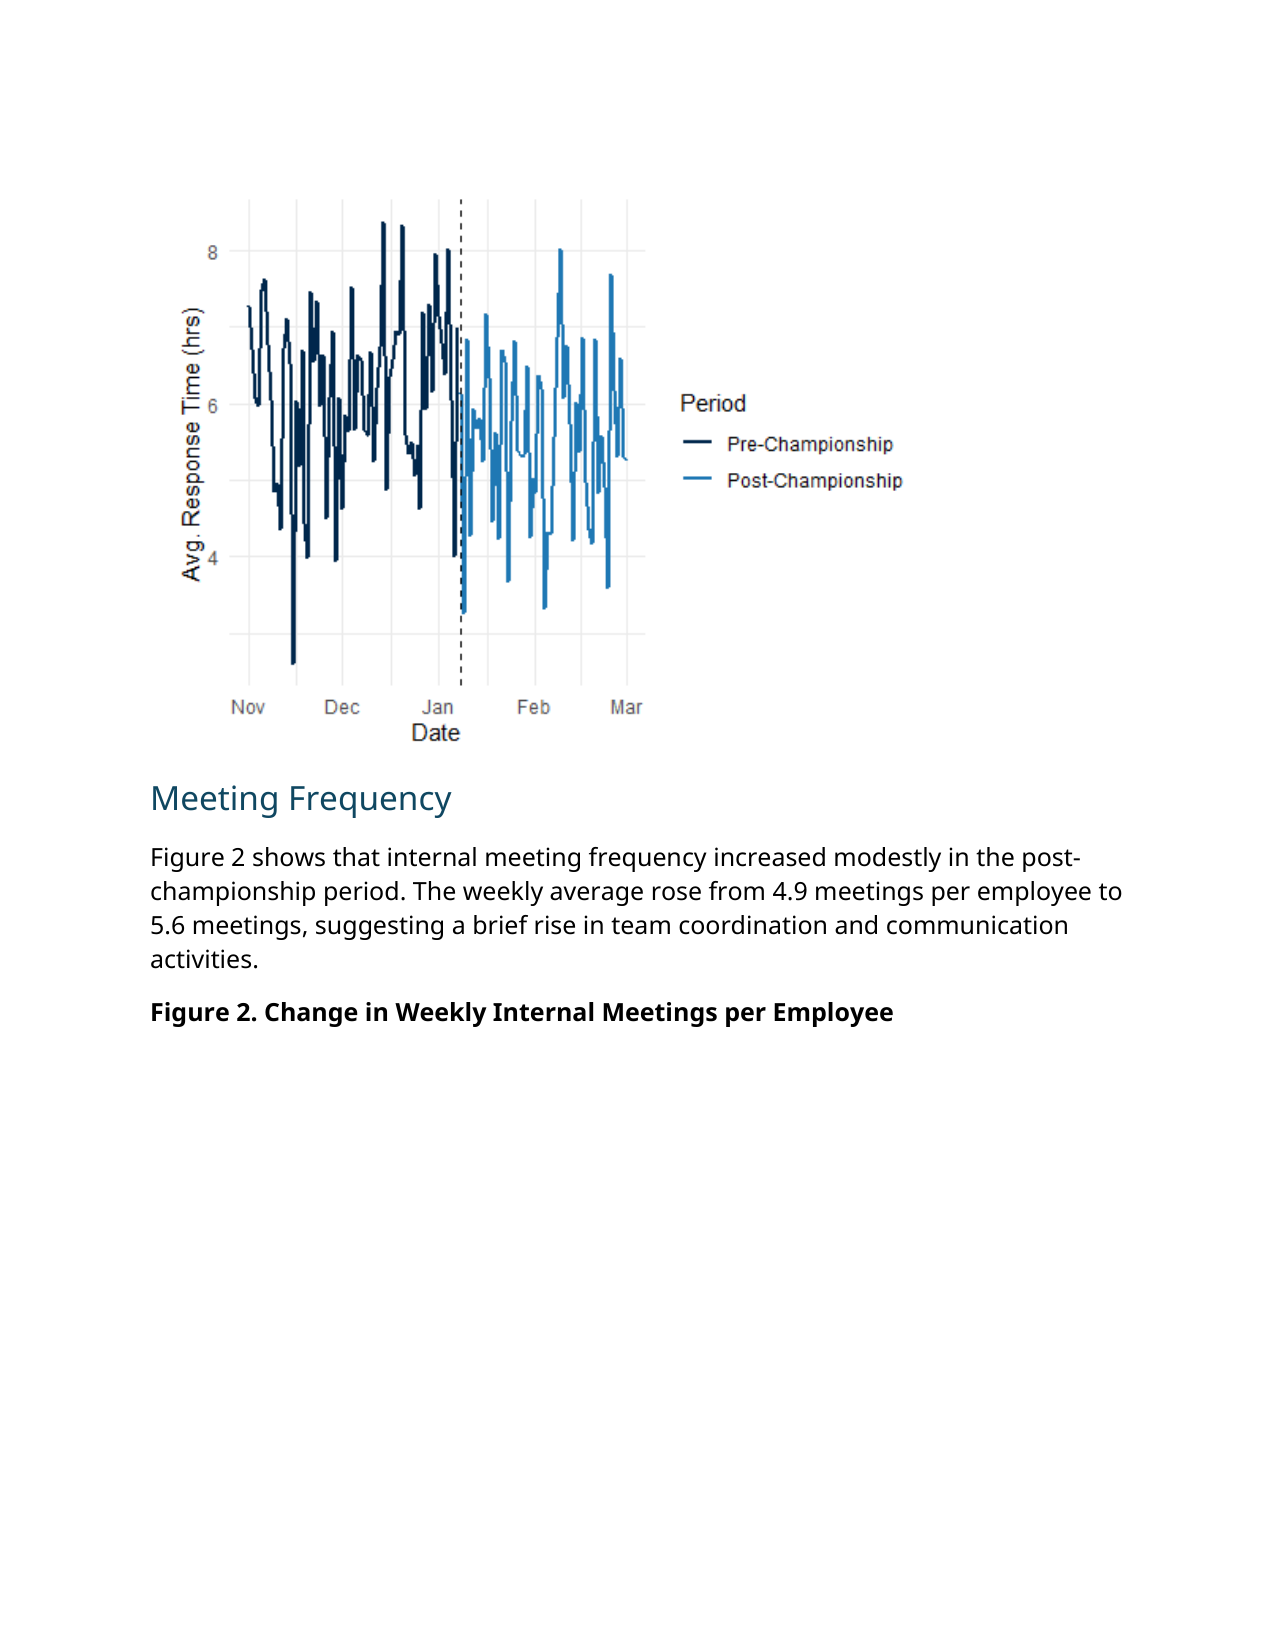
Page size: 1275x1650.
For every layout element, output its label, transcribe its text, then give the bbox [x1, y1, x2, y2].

subtitle Meeting Frequency [150, 775, 1125, 821]
text Figure 2 shows that internal meeting frequency increased modestly in the post-championship period. The weekly average rose from 4.9 meetings per employee to 5.6 meetings, suggesting a brief rise in team coordination and communication activities. [150, 839, 1125, 976]
picture [168, 150, 927, 757]
text Figure 2. Change in Weekly Internal Meetings per Employee [150, 994, 1125, 1028]
